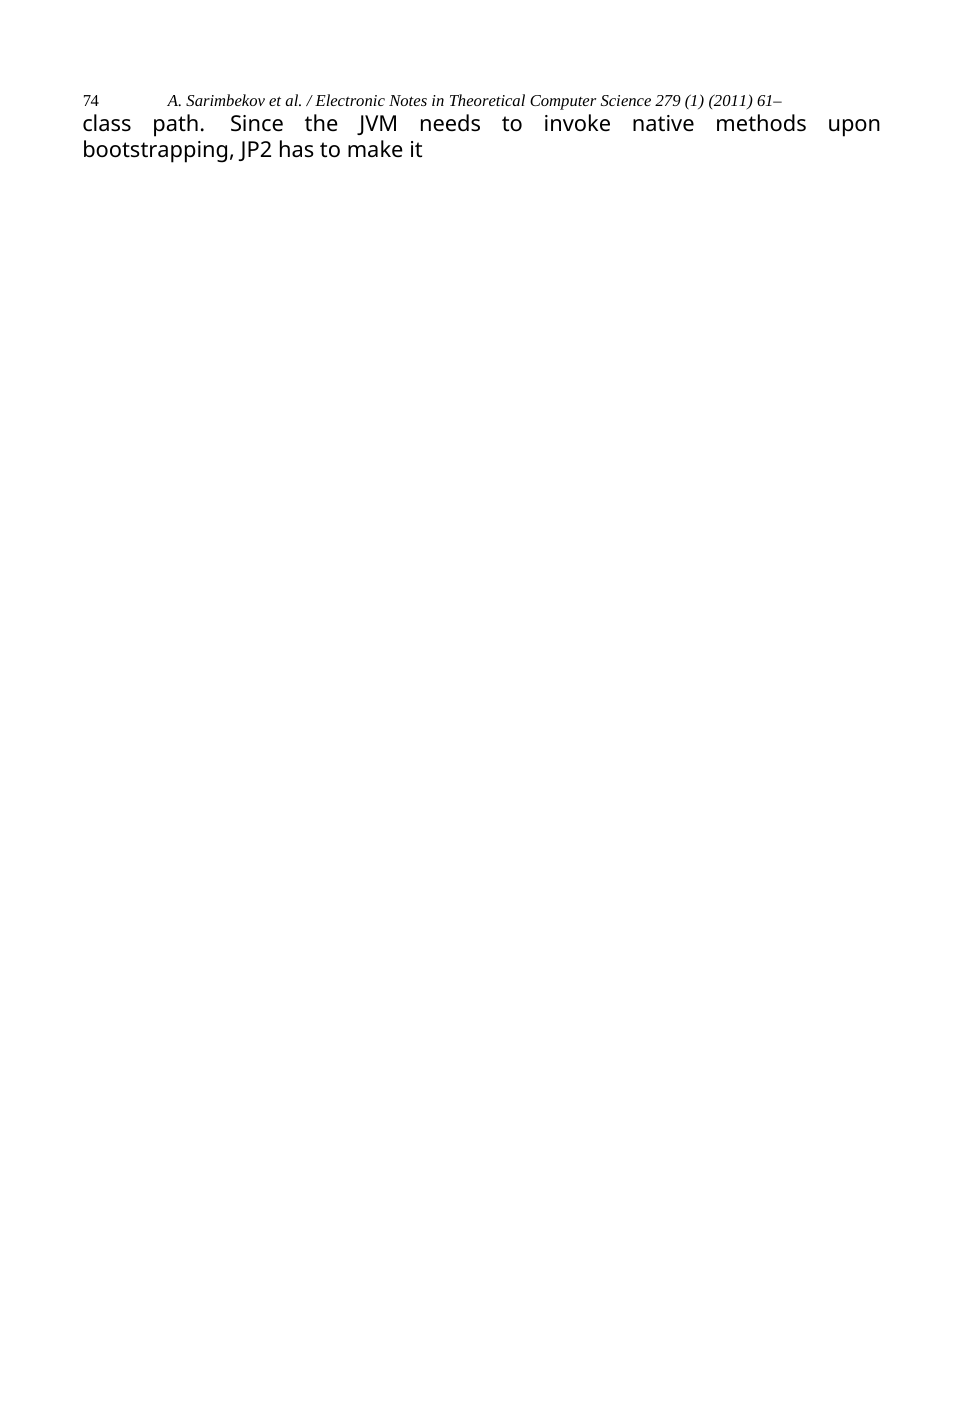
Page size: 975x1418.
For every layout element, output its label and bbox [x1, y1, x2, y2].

text [82, 110, 882, 164]
